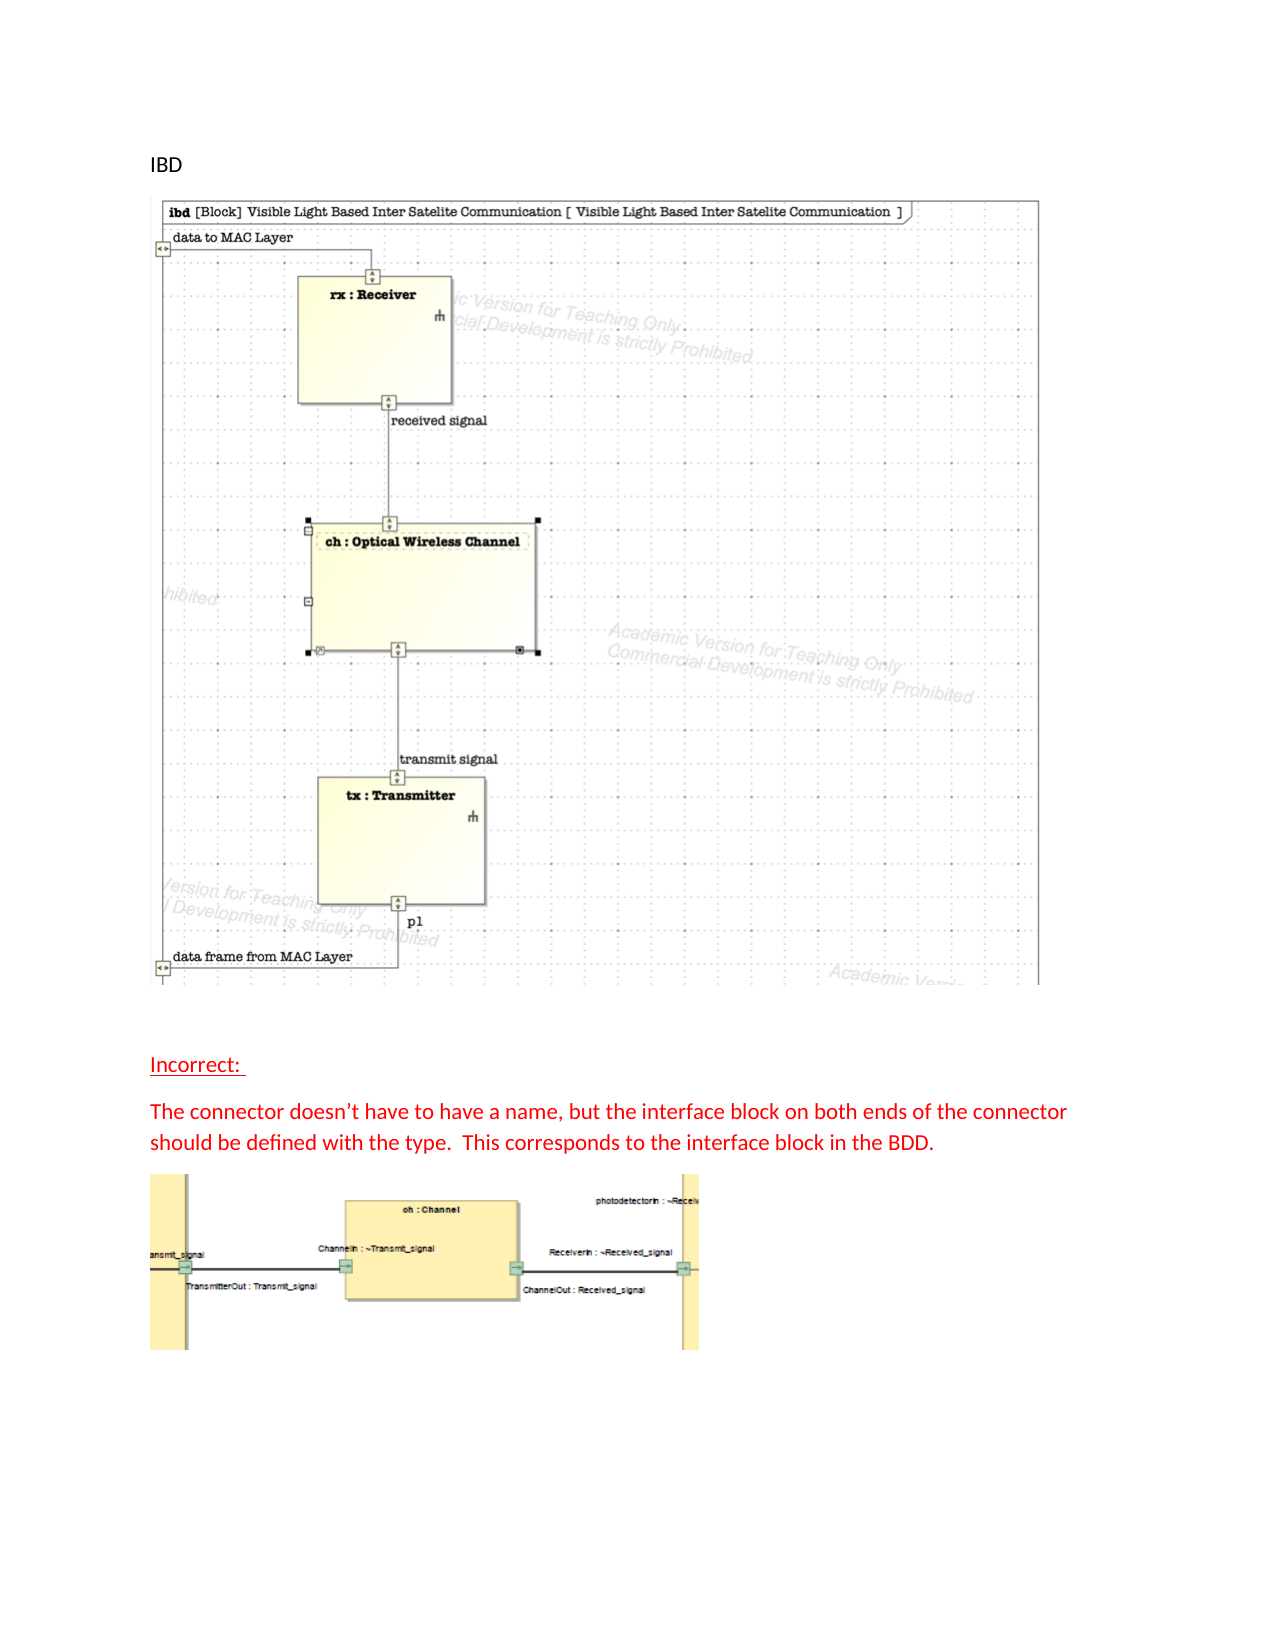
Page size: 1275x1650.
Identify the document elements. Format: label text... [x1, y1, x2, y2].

text The connector doesn’t have to have a name, but the interface block on both ends of the connector should be defined with the type. This corresponds to the interface block in the BDD. [150, 1097, 1125, 1156]
picture [150, 196, 1125, 985]
text Incorrect: [150, 1051, 1125, 1079]
text IBD [150, 150, 1125, 178]
